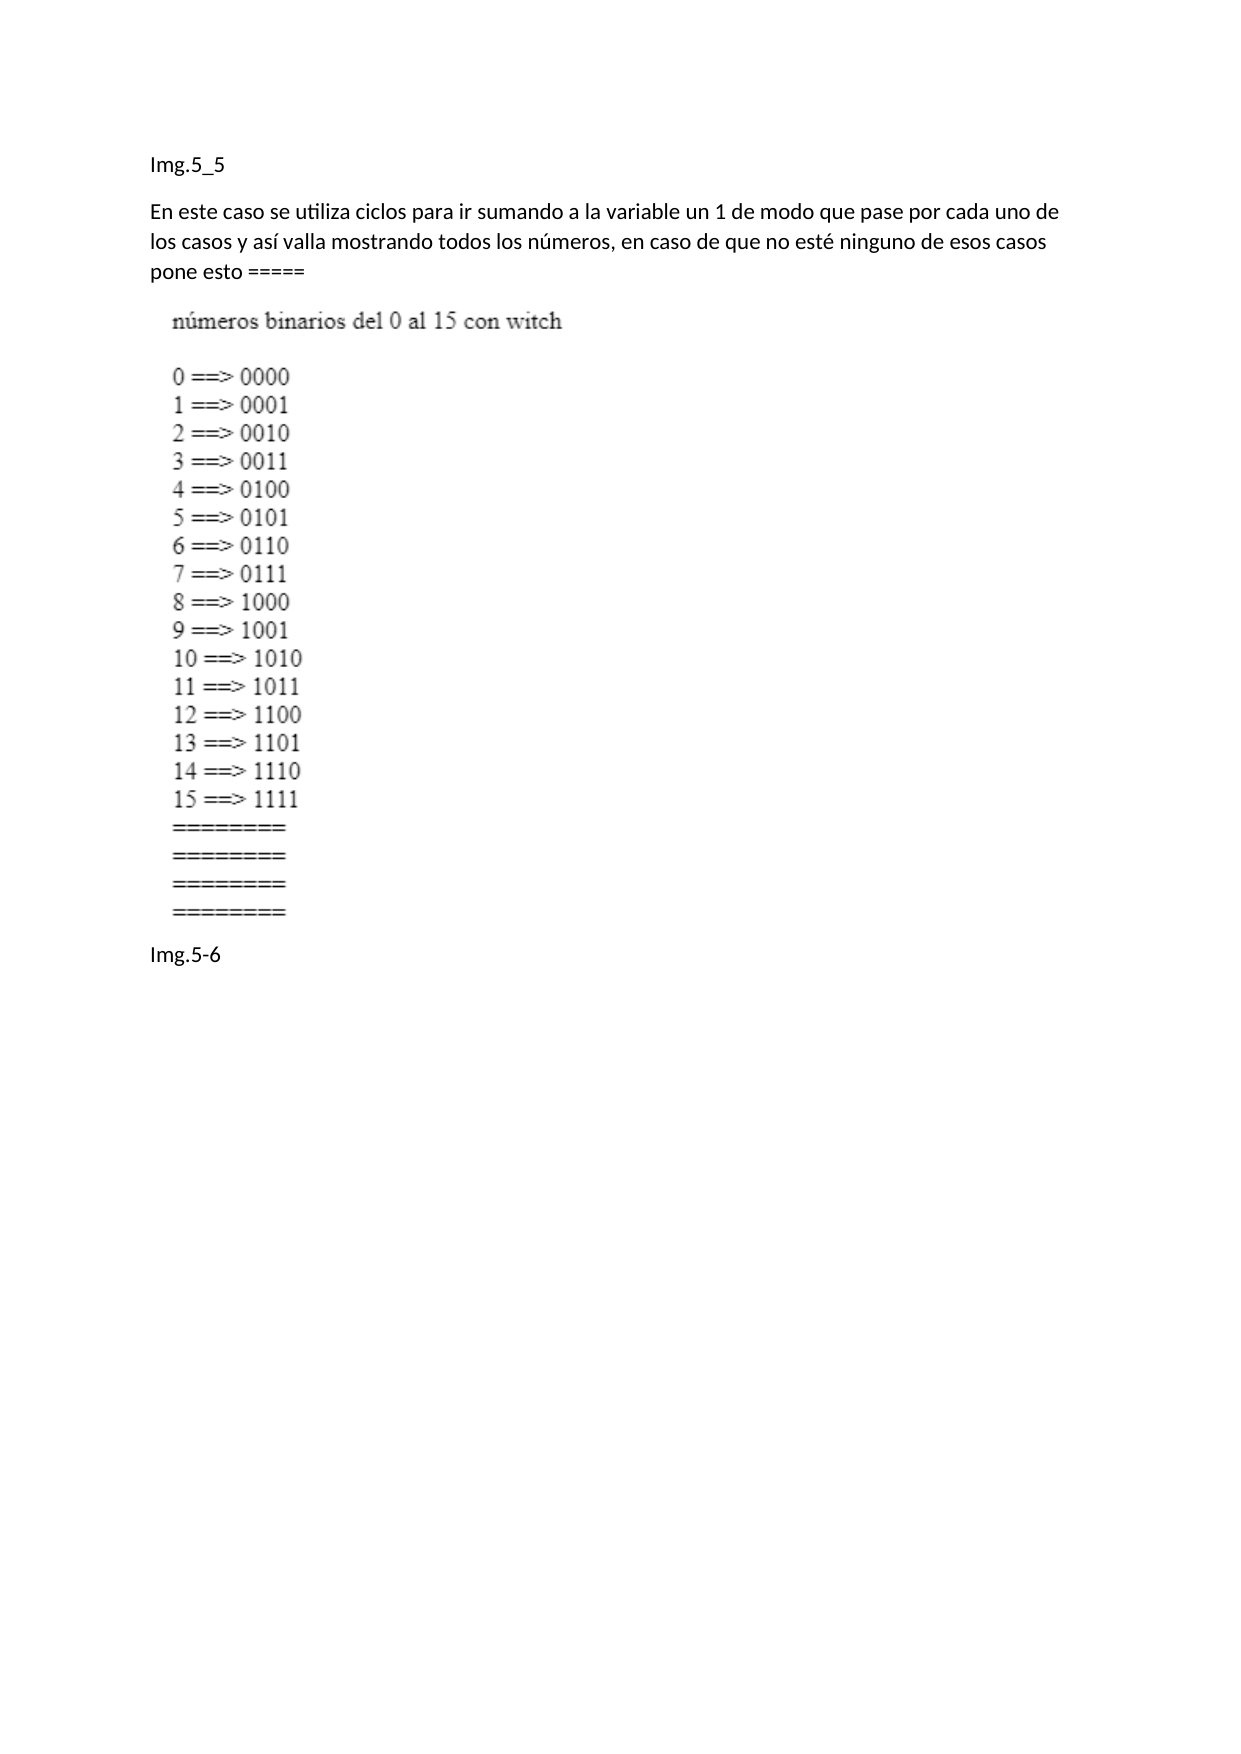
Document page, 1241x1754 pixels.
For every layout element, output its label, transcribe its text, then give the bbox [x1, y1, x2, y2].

text Img.5_5 [150, 150, 1090, 178]
text En este caso se utiliza ciclos para ir sumando a la variable un 1 de modo que pase por cada uno de los casos y así valla mostrando todos los números, en caso de que no esté ninguno de esos casos pone esto ===== [150, 197, 1090, 285]
text Img.5-6 [150, 940, 1090, 968]
